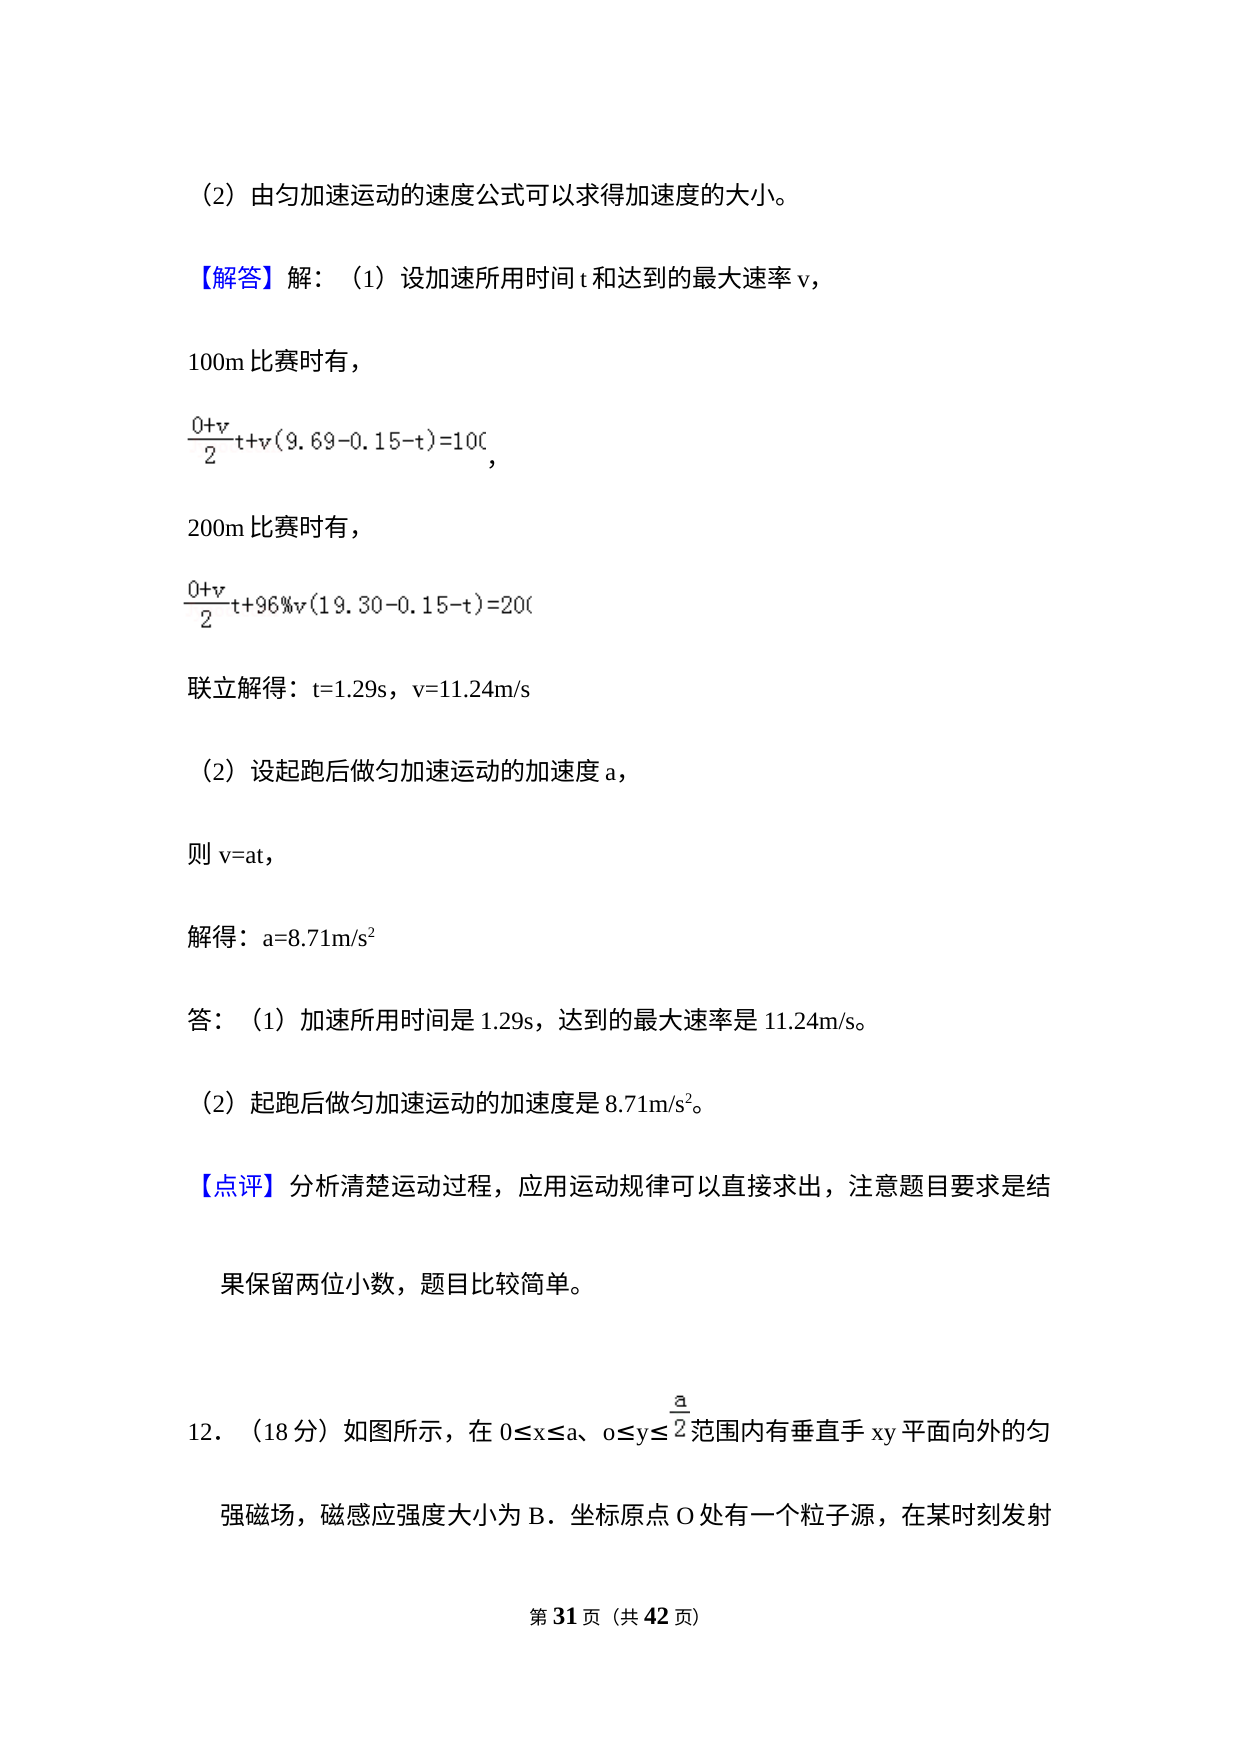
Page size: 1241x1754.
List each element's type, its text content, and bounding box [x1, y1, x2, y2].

picture [669, 1385, 690, 1440]
text （2）设起跑后做匀加速运动的加速度a， [187, 737, 1053, 802]
text 100m比赛时有， [187, 327, 1053, 392]
text 则 v=at， [187, 820, 1053, 885]
text （2）由匀加速运动的速度公式可以求得加速度的大小。 [187, 161, 1053, 226]
text 解得：a=8.71m/s2 [187, 903, 1053, 968]
picture [187, 411, 486, 467]
text （2）起跑后做匀加速运动的加速度是8.71m/s2。 [187, 1069, 1053, 1134]
text 【点评】分析清楚运动过程，应用运动规律可以直接求出，注意题目要求是结果保留两位小数，题目比较简单。 [187, 1152, 1053, 1315]
text 【解答】解：（1）设加速所用时间t和达到的最大速率v， [187, 244, 1053, 309]
picture [183, 576, 532, 632]
text 联立解得：t=1.29s，v=11.24m/s [187, 654, 1053, 719]
text 答：（1）加速所用时间是1.29s，达到的最大速率是11.24m/s。 [187, 986, 1053, 1051]
text 200m比赛时有， [187, 493, 1053, 558]
